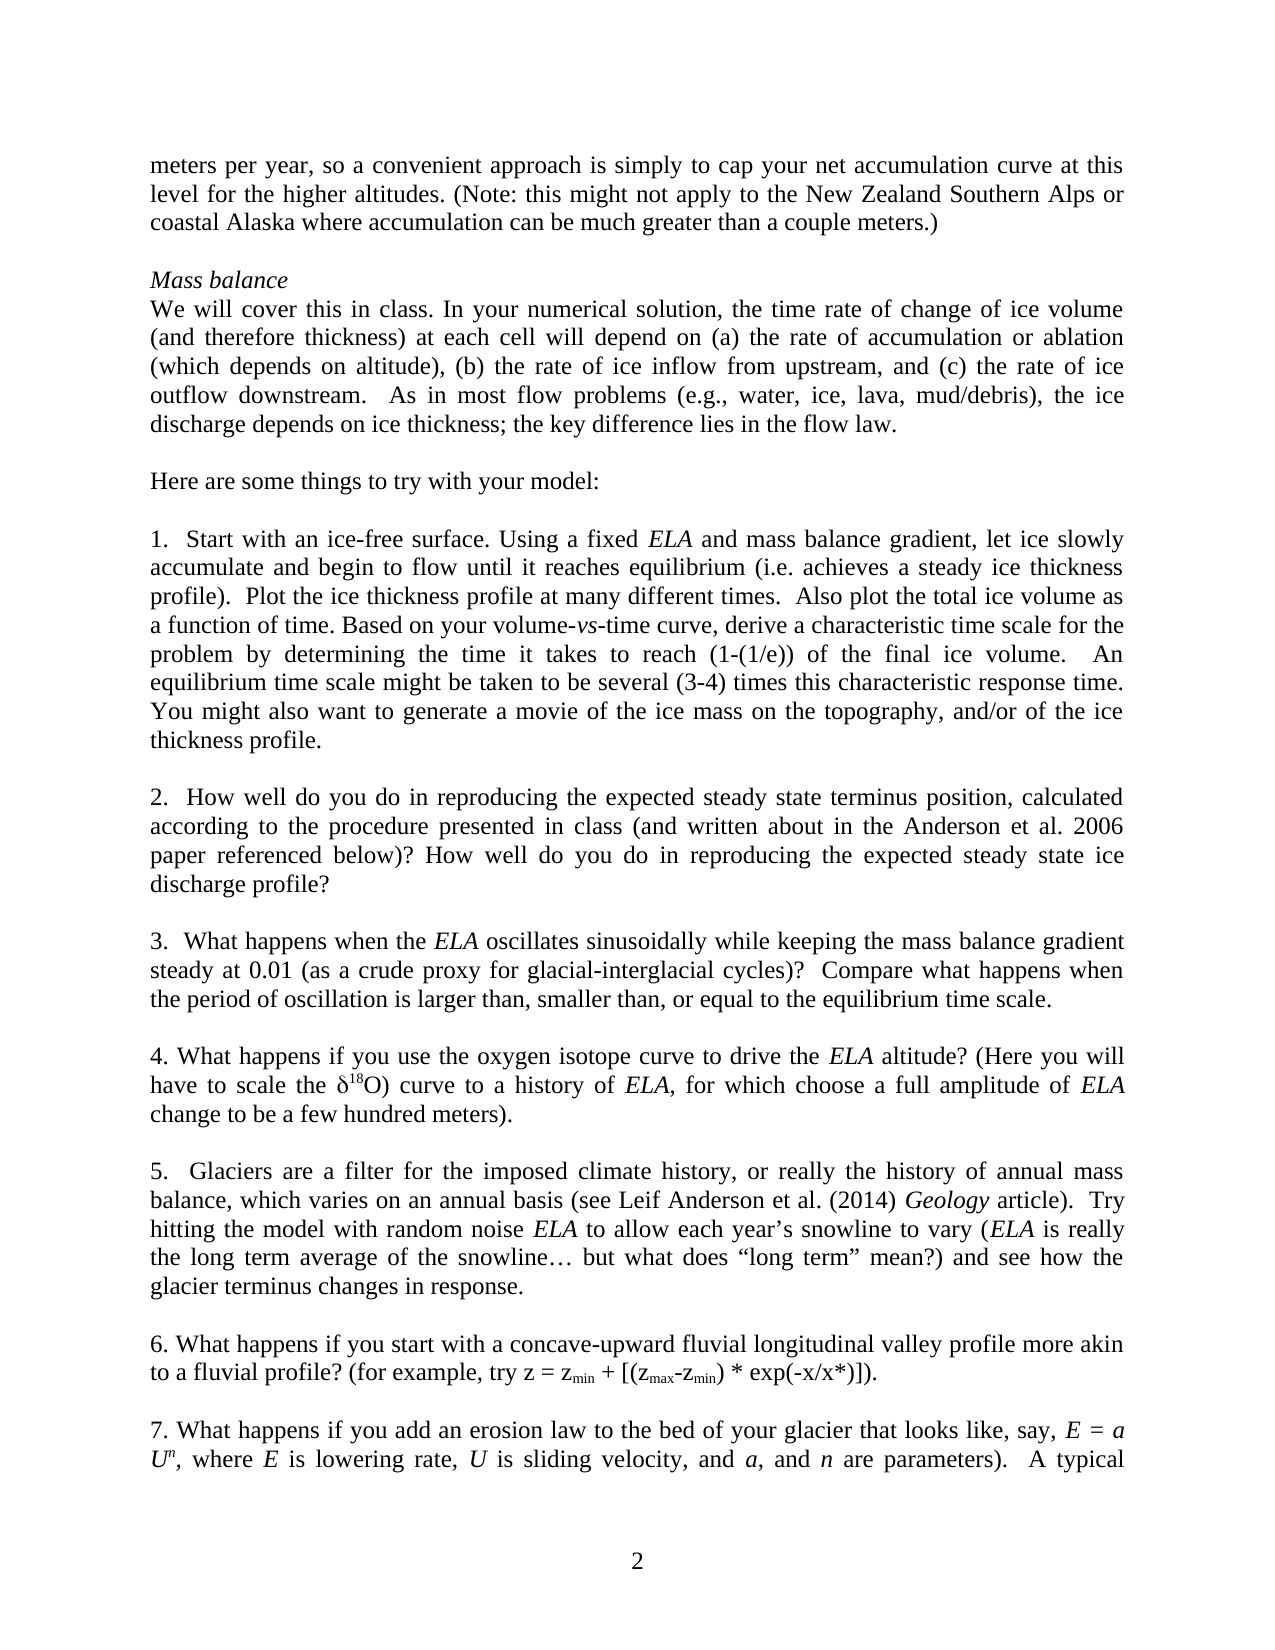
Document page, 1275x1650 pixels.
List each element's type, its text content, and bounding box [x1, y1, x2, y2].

text 5. Glaciers are a filter for the imposed climate history, or really the history of annual mass balance, which varies on an annual basis (see Leif Anderson et al. (2014) Geology article). Try hitting the model with random noise ELA to allow each year’s snowline to vary (ELA is really the long term average of the snowline… but what does “long term” mean?) and see how the glacier terminus changes in response. [150, 1156, 1125, 1300]
text 6. What happens if you start with a concave-upward fluvial longitudinal valley profile more akin to a fluvial profile? (for example, try z = zmin + [(zmax-zmin) * exp(-x/x*)]). [150, 1329, 1125, 1386]
text 4. What happens if you use the oxygen isotope curve to drive the ELA altitude? (Here you will have to scale the 18O) curve to a history of ELA, for which choose a full amplitude of ELA change to be a few hundred meters). [150, 1041, 1125, 1127]
text 2. How well do you do in reproducing the expected steady state terminus position, calculated according to the procedure presented in class (and written about in the Anderson et al. 2006 paper referenced below)? How well do you do in reproducing the expected steady state ice discharge profile? [150, 782, 1125, 897]
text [150, 150, 1125, 236]
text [150, 1415, 1125, 1472]
subtitle Mass balance [150, 265, 1125, 294]
text We will cover this in class. In your numerical solution, the time rate of change of ice volume (and therefore thickness) at each cell will depend on (a) the rate of accumulation or ablation (which depends on altitude), (b) the rate of ice inflow from upstream, and (c) the rate of ice outflow downstream. As in most flow problems (e.g., water, ice, lava, mud/debris), the ice discharge depends on ice thickness; the key difference lies in the flow law. [150, 294, 1125, 437]
text 3. What happens when the ELA oscillates sinusoidally while keeping the mass balance gradient steady at 0.01 (as a crude proxy for glacial-interglacial cycles)? Compare what happens when the period of oscillation is larger than, smaller than, or equal to the equilibrium time scale. [150, 926, 1125, 1012]
text 1. Start with an ice-free surface. Using a fixed ELA and mass balance gradient, let ice slowly accumulate and begin to flow until it reaches equilibrium (i.e. achieves a steady ice thickness profile). Plot the ice thickness profile at many different times. Also plot the total ice volume as a function of time. Based on your volume-vs-time curve, derive a characteristic time scale for the problem by determining the time it takes to reach (1-(1/e)) of the final ice volume. An equilibrium time scale might be taken to be several (3-4) times this characteristic response time. You might also want to generate a movie of the ice mass on the topography, and/or of the ice thickness profile. [150, 524, 1125, 754]
text Here are some things to try with your model: [150, 466, 1125, 495]
